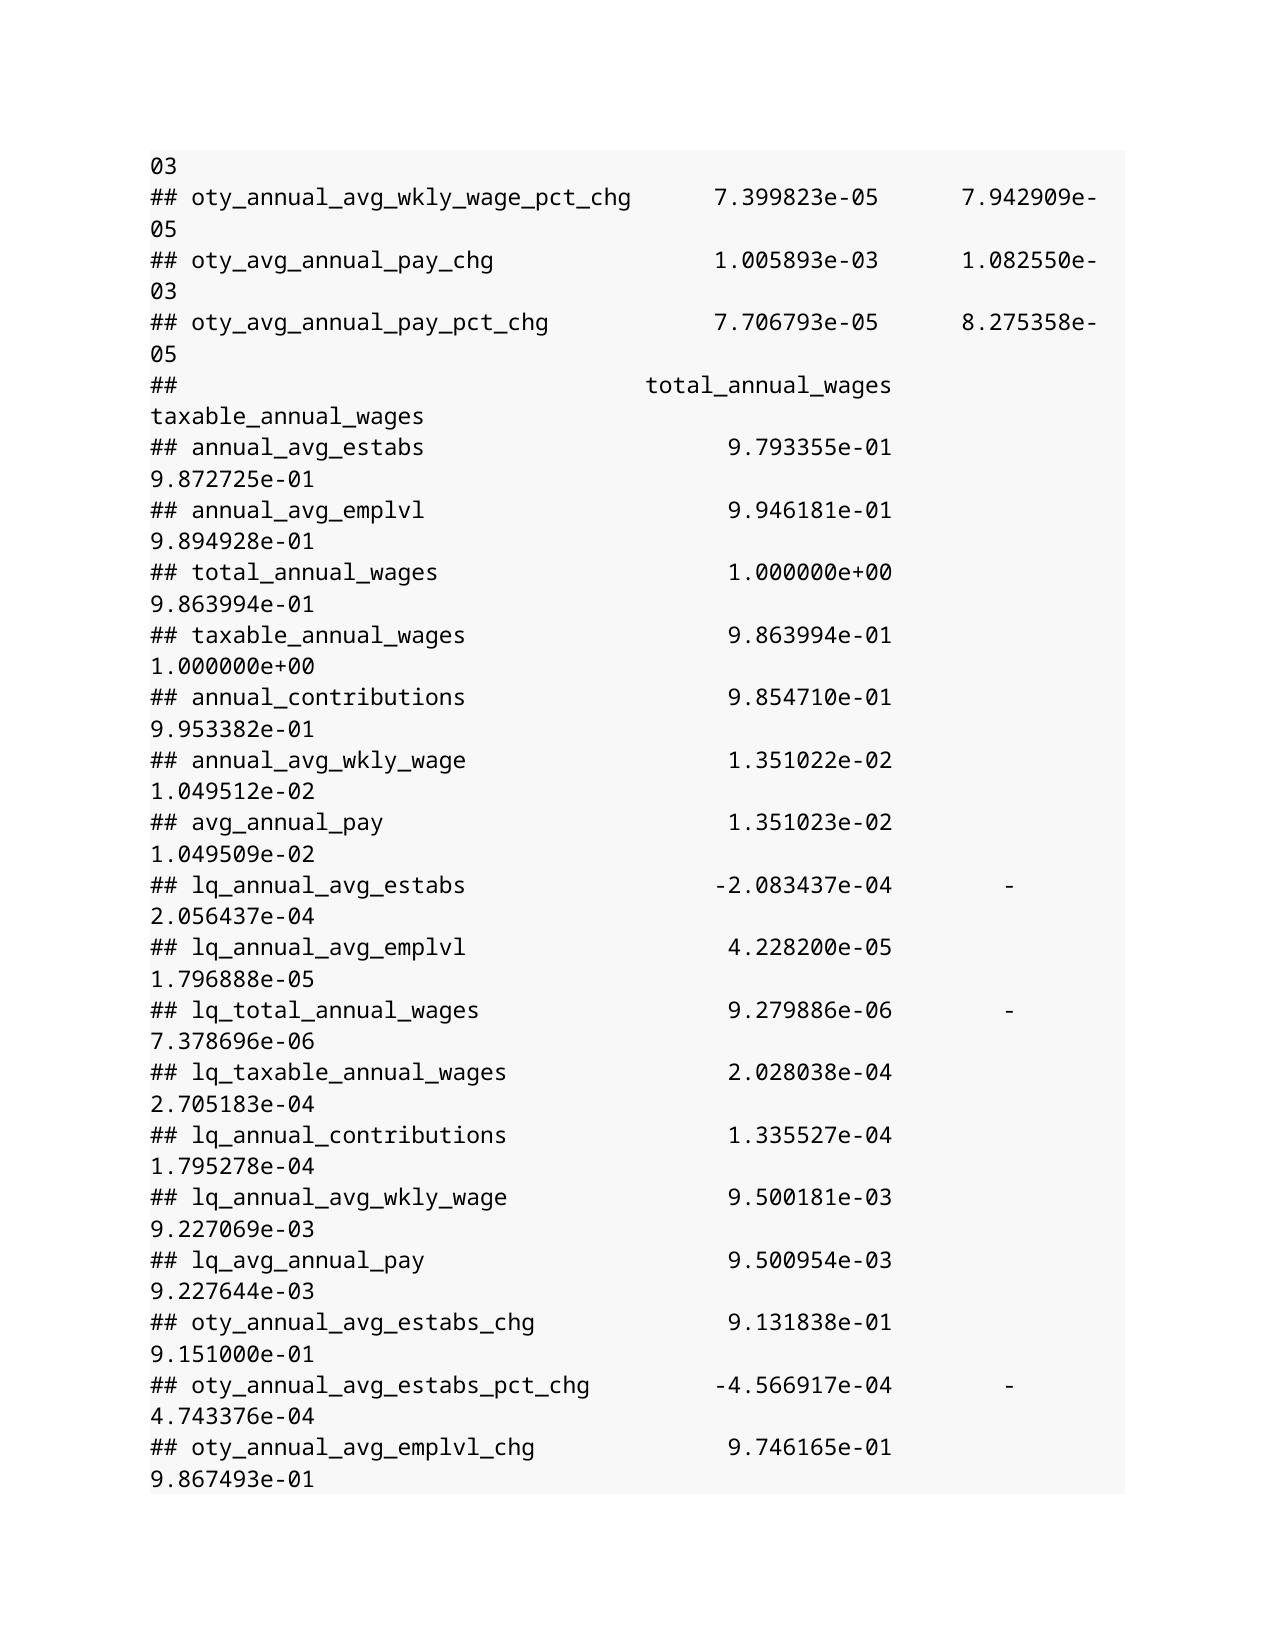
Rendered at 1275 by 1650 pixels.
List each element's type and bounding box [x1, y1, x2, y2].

text [150, 150, 1125, 1494]
